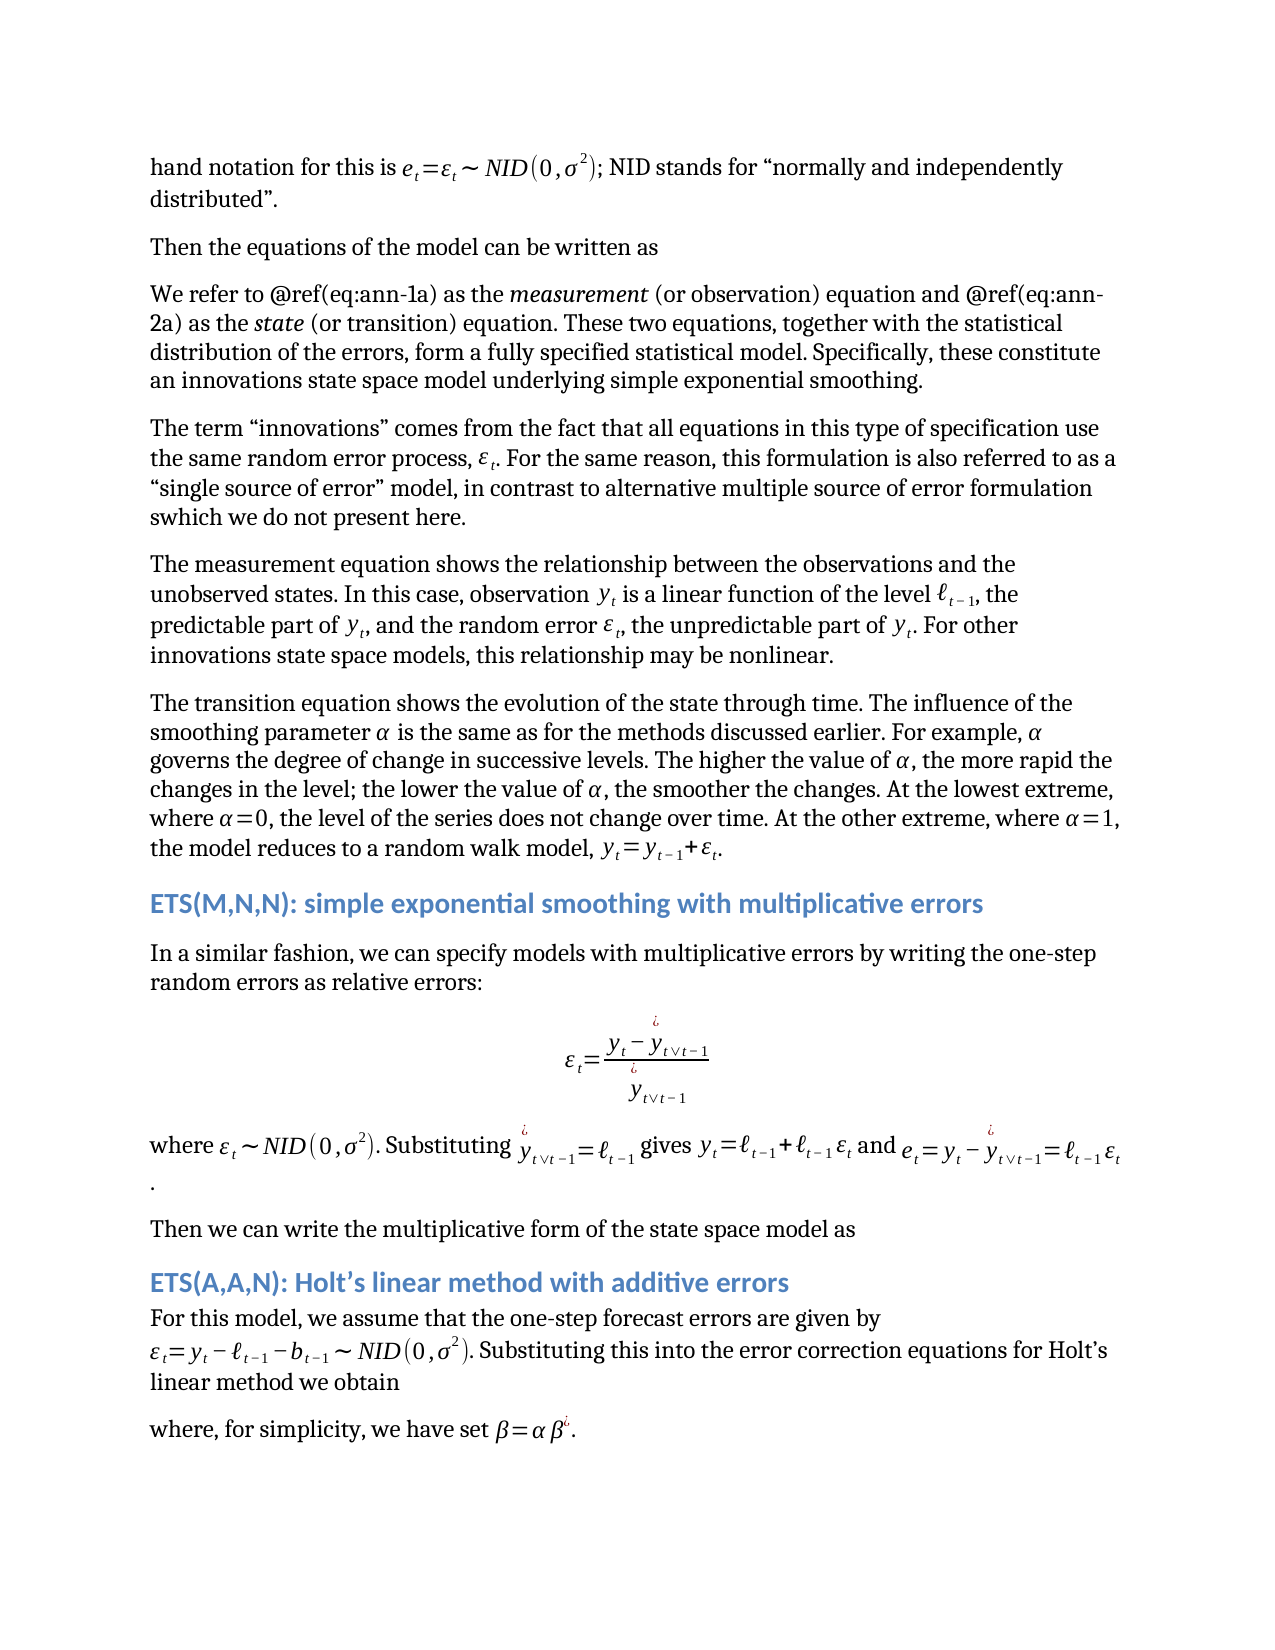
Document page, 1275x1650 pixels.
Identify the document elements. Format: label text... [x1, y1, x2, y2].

text In a similar fashion, we can specify models with multiplicative errors by writing the one-step random errors as relative errors: [150, 939, 1125, 997]
text For this model, we assume that the one-step forecast errors are given by . Substituting this into the error correction equations for Holt’s linear method we obtain [150, 1304, 1125, 1396]
text Then we can write the multiplicative form of the state space model as [150, 1215, 1125, 1244]
text The term “innovations” comes from the fact that all equations in this type of specification use the same random error process, . For the same reason, this formulation is also referred to as a “single source of error” model, in contrast to alternative multiple source of error formulation swhich we do not present here. [150, 414, 1125, 531]
text Then the equations of the model can be written as [150, 232, 1125, 261]
text where, for simplicity, we have set . [150, 1415, 1125, 1444]
text where . Substituting gives and . [150, 1124, 1125, 1196]
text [150, 150, 1125, 214]
subtitle ETS(M,N,N): simple exponential smoothing with multiplicative errors [150, 885, 1125, 921]
text We refer to @ref(eq:ann-1a) as the measurement (or observation) equation and @ref(eq:ann-2a) as the state (or transition) equation. These two equations, together with the statistical distribution of the errors, form a fully specified statistical model. Specifically, these constitute an innovations state space model underlying simple exponential smoothing. [150, 280, 1125, 395]
text The measurement equation shows the relationship between the observations and the unobserved states. In this case, observation is a linear function of the level , the predictable part of , and the random error , the unpredictable part of . For other innovations state space models, this relationship may be nonlinear. [150, 550, 1125, 670]
text The transition equation shows the evolution of the state through time. The influence of the smoothing parameter is the same as for the methods discussed earlier. For example, governs the degree of change in successive levels. The higher the value of , the more rapid the changes in the level; the lower the value of , the smoother the changes. At the lowest extreme, where , the level of the series does not change over time. At the other extreme, where , the model reduces to a random walk model, . [150, 689, 1125, 864]
subtitle ETS(A,A,N): Holt’s linear method with additive errors [150, 1264, 1125, 1300]
